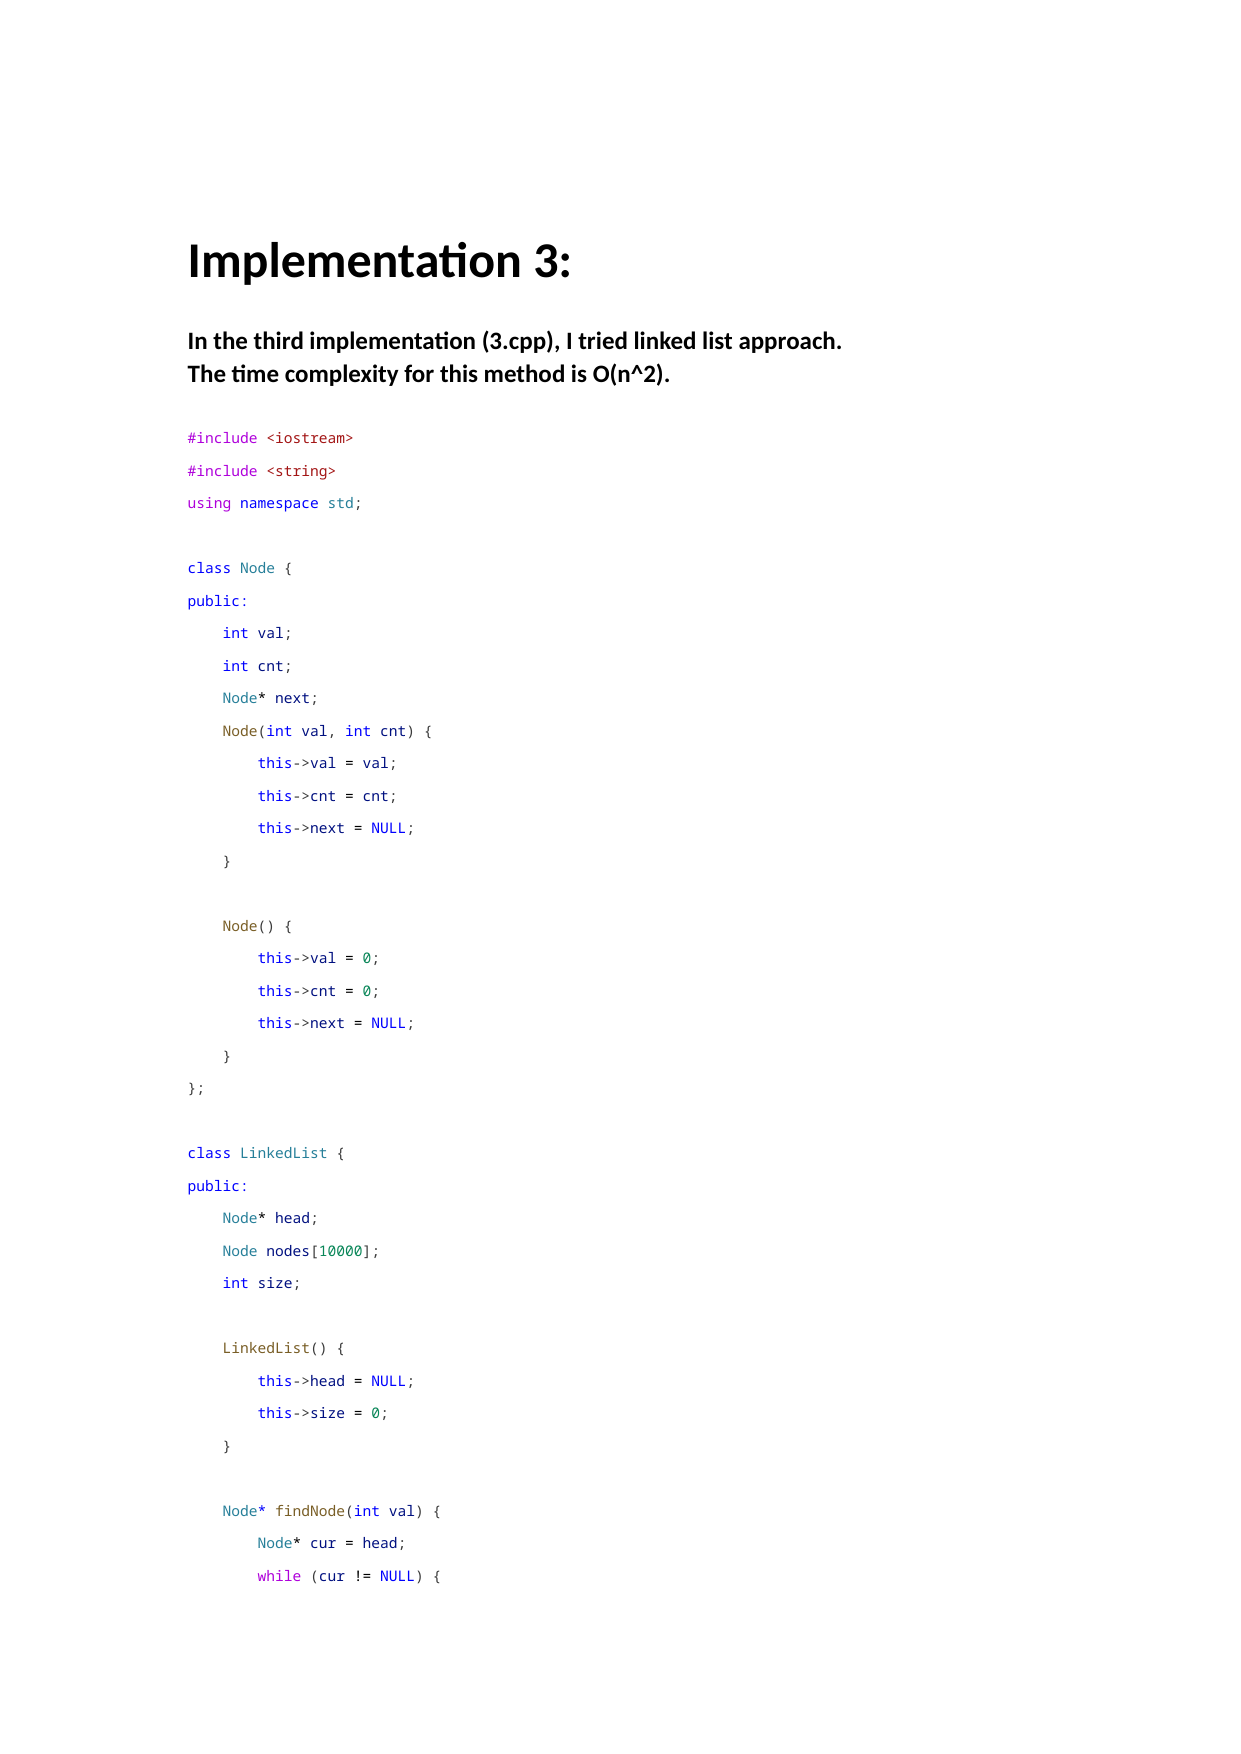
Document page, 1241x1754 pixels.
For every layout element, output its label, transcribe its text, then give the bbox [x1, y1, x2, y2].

text this->next = NULL; [187, 812, 1053, 844]
text Node* cur = head; [187, 1527, 1053, 1559]
text this->val = 0; [187, 942, 1053, 974]
text while (cur != NULL) { [187, 1559, 1053, 1592]
text class Node { [187, 552, 1053, 584]
text this->next = NULL; [187, 1007, 1053, 1039]
text using namespace std; [187, 487, 1053, 519]
text Node* head; [187, 1202, 1053, 1234]
text Node() { [187, 909, 1053, 942]
text int size; [187, 1267, 1053, 1299]
text #include <iostream> [187, 422, 1053, 454]
text }; [187, 1072, 1053, 1104]
text } [187, 844, 1053, 877]
text this->val = val; [187, 747, 1053, 779]
text Node(int val, int cnt) { [187, 714, 1053, 747]
text #include <string> [187, 454, 1053, 487]
text The time complexity for this method is O(n^2). [187, 357, 1053, 389]
text this->head = NULL; [187, 1364, 1053, 1397]
text public: [187, 1169, 1053, 1202]
text public: [187, 584, 1053, 617]
text class LinkedList { [187, 1137, 1053, 1169]
text Node* next; [187, 682, 1053, 714]
text Node nodes[10000]; [187, 1234, 1053, 1267]
text this->cnt = cnt; [187, 779, 1053, 812]
text int val; [187, 617, 1053, 649]
text Implementation 3: [187, 227, 1053, 292]
text Node* findNode(int val) { [187, 1494, 1053, 1527]
text } [187, 1039, 1053, 1072]
text this->size = 0; [187, 1397, 1053, 1429]
text LinkedList() { [187, 1332, 1053, 1364]
text int cnt; [187, 649, 1053, 682]
text } [187, 1429, 1053, 1462]
text In the third implementation (3.cpp), I tried linked list approach. [187, 324, 1053, 357]
text this->cnt = 0; [187, 974, 1053, 1007]
